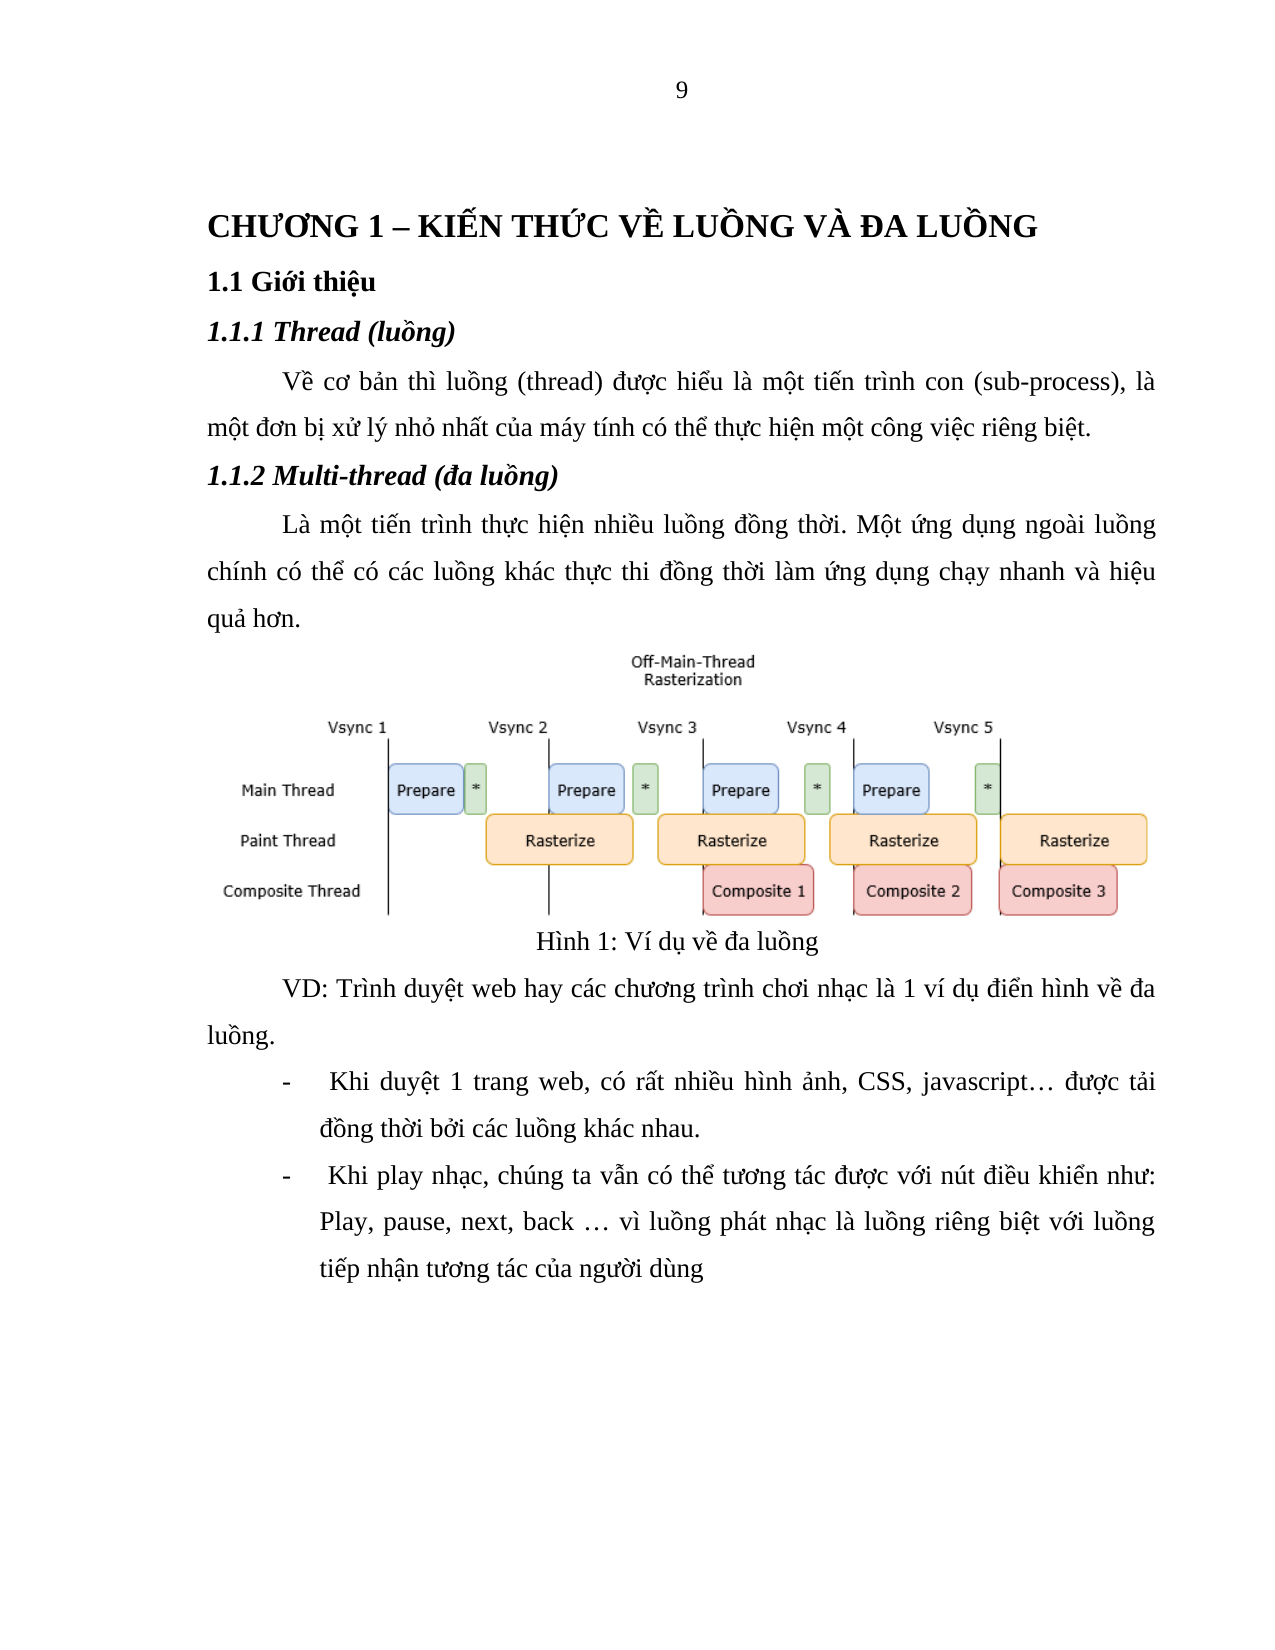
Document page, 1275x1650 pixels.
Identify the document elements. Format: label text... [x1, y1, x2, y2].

list Khi play nhạc, chúng ta vẫn có thể tương tác được với nút điều khiển như: Play, pause, next, back … vì luồng phát nhạc là luồng riêng biệt với luồng tiếp nhận tương tác của người dùng [282, 1159, 1157, 1283]
text Là một tiến trình thực hiện nhiều luồng đồng thời. Một ứng dụng ngoài luồng chính có thể có các luồng khác thực thi đồng thời làm ứng dụng chạy nhanh và hiệu quả hơn. [207, 508, 1157, 633]
picture [206, 650, 1148, 917]
text 1.1.2 Multi-thread (đa luồng) [207, 458, 1157, 492]
text 1.1.1 Thread (luồng) [207, 314, 1157, 348]
text CHƯƠNG 1 – KIẾN THỨC VỀ LUỒNG VÀ ĐA LUỒNG [207, 207, 1157, 245]
text Về cơ bản thì luồng (thread) được hiểu là một tiến trình con (sub-process), là một đơn bị xử lý nhỏ nhất của máy tính có thể thực hiện một công việc riêng biệt. [207, 365, 1157, 443]
text 1.1 Giới thiệu [207, 264, 1157, 298]
list Khi duyệt 1 trang web, có rất nhiều hình ảnh, CSS, javascript… được tải đồng thời bởi các luồng khác nhau. [282, 1065, 1157, 1143]
